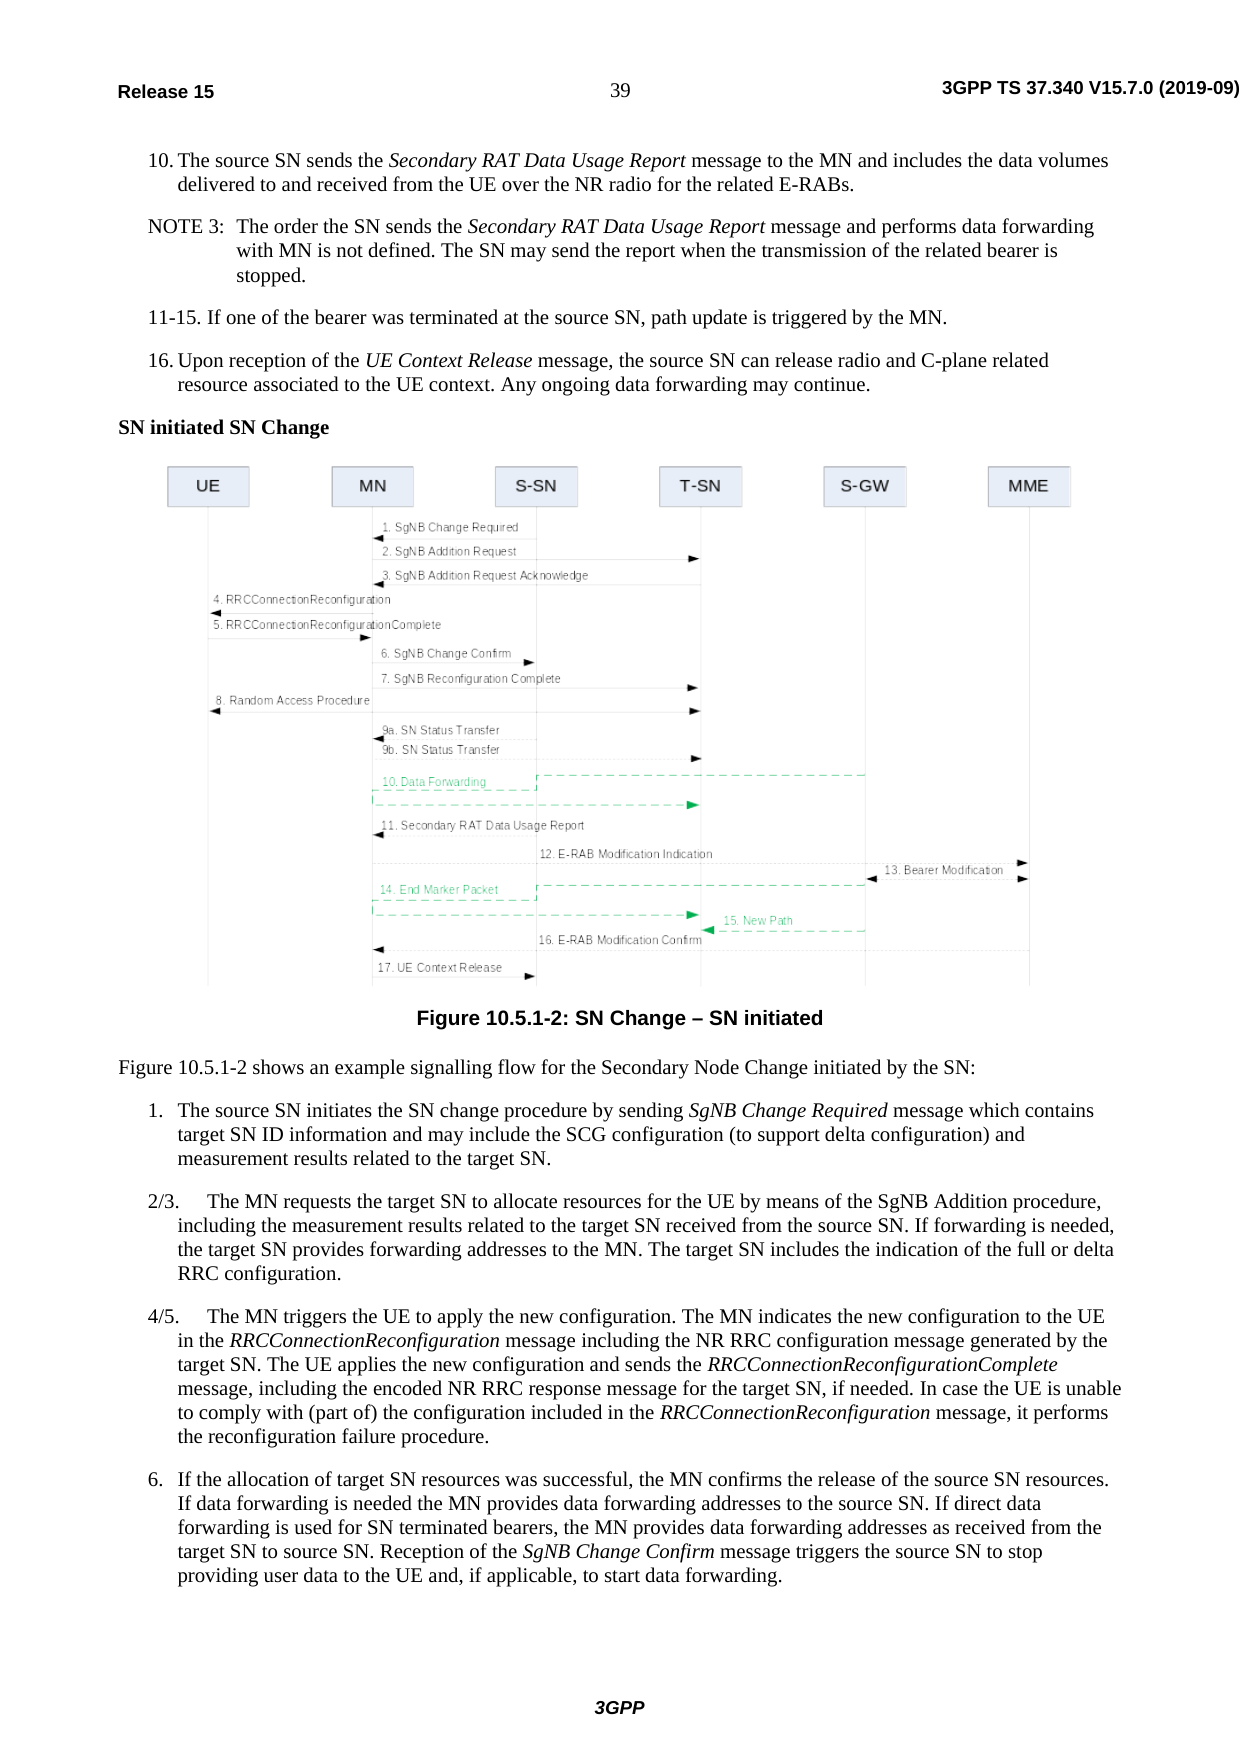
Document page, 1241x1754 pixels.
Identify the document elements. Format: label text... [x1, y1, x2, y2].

text 16. Upon reception of the UE Context Release message, the source SN can release radio and C-plane related resource associated to the UE context. Any ongoing data forwarding may continue. [148, 348, 1122, 396]
text NOTE 3: The order the SN sends the Secondary RAT Data Usage Report message and performs data forwarding with MN is not defined. The SN may send the report when the transmission of the related bearer is stopped. [148, 214, 1122, 287]
text 11-15. If one of the bearer was terminated at the source SN, path update is triggered by the MN. [148, 305, 1122, 329]
text 10. The source SN sends the Secondary RAT Data Usage Report message to the MN and includes the data volumes delivered to and received from the UE over the NR radio for the related E-RABs. [148, 147, 1122, 196]
text Figure 10.5.1-2: SN Change – SN initiated [118, 1006, 1122, 1030]
text Figure 10.5.1-2 shows an example signalling flow for the Secondary Node Change initiated by the SN: [118, 1055, 1122, 1079]
text 6. If the allocation of target SN resources was successful, the MN confirms the release of the source SN resources. If data forwarding is needed the MN provides data forwarding addresses to the source SN. If direct data forwarding is used for SN terminated bearers, the MN provides data forwarding addresses as received from the target SN to source SN. Reception of the SgNB Change Confirm message triggers the source SN to stop providing user data to the UE and, if applicable, to start data forwarding. [148, 1467, 1122, 1587]
text SN initiated SN Change [118, 415, 1122, 439]
text 1. The source SN initiates the SN change procedure by sending SgNB Change Required message which contains target SN ID information and may include the SCG configuration (to support delta configuration) and measurement results related to the target SN. [148, 1098, 1122, 1170]
text 4/5. The MN triggers the UE to apply the new configuration. The MN indicates the new configuration to the UE in the RRCConnectionReconfiguration message including the NR RRC configuration message generated by the target SN. The UE applies the new configuration and sends the RRCConnectionReconfigurationComplete message, including the encoded NR RRC response message for the target SN, if needed. In case the UE is unable to comply with (part of) the configuration included in the RRCConnectionReconfiguration message, it performs the reconfiguration failure procedure. [148, 1304, 1122, 1448]
text 2/3. The MN requests the target SN to allocate resources for the UE by means of the SgNB Addition procedure, including the measurement results related to the target SN received from the source SN. If forwarding is needed, the target SN provides forwarding addresses to the MN. The target SN includes the indication of the full or delta RRC configuration. [148, 1189, 1122, 1285]
